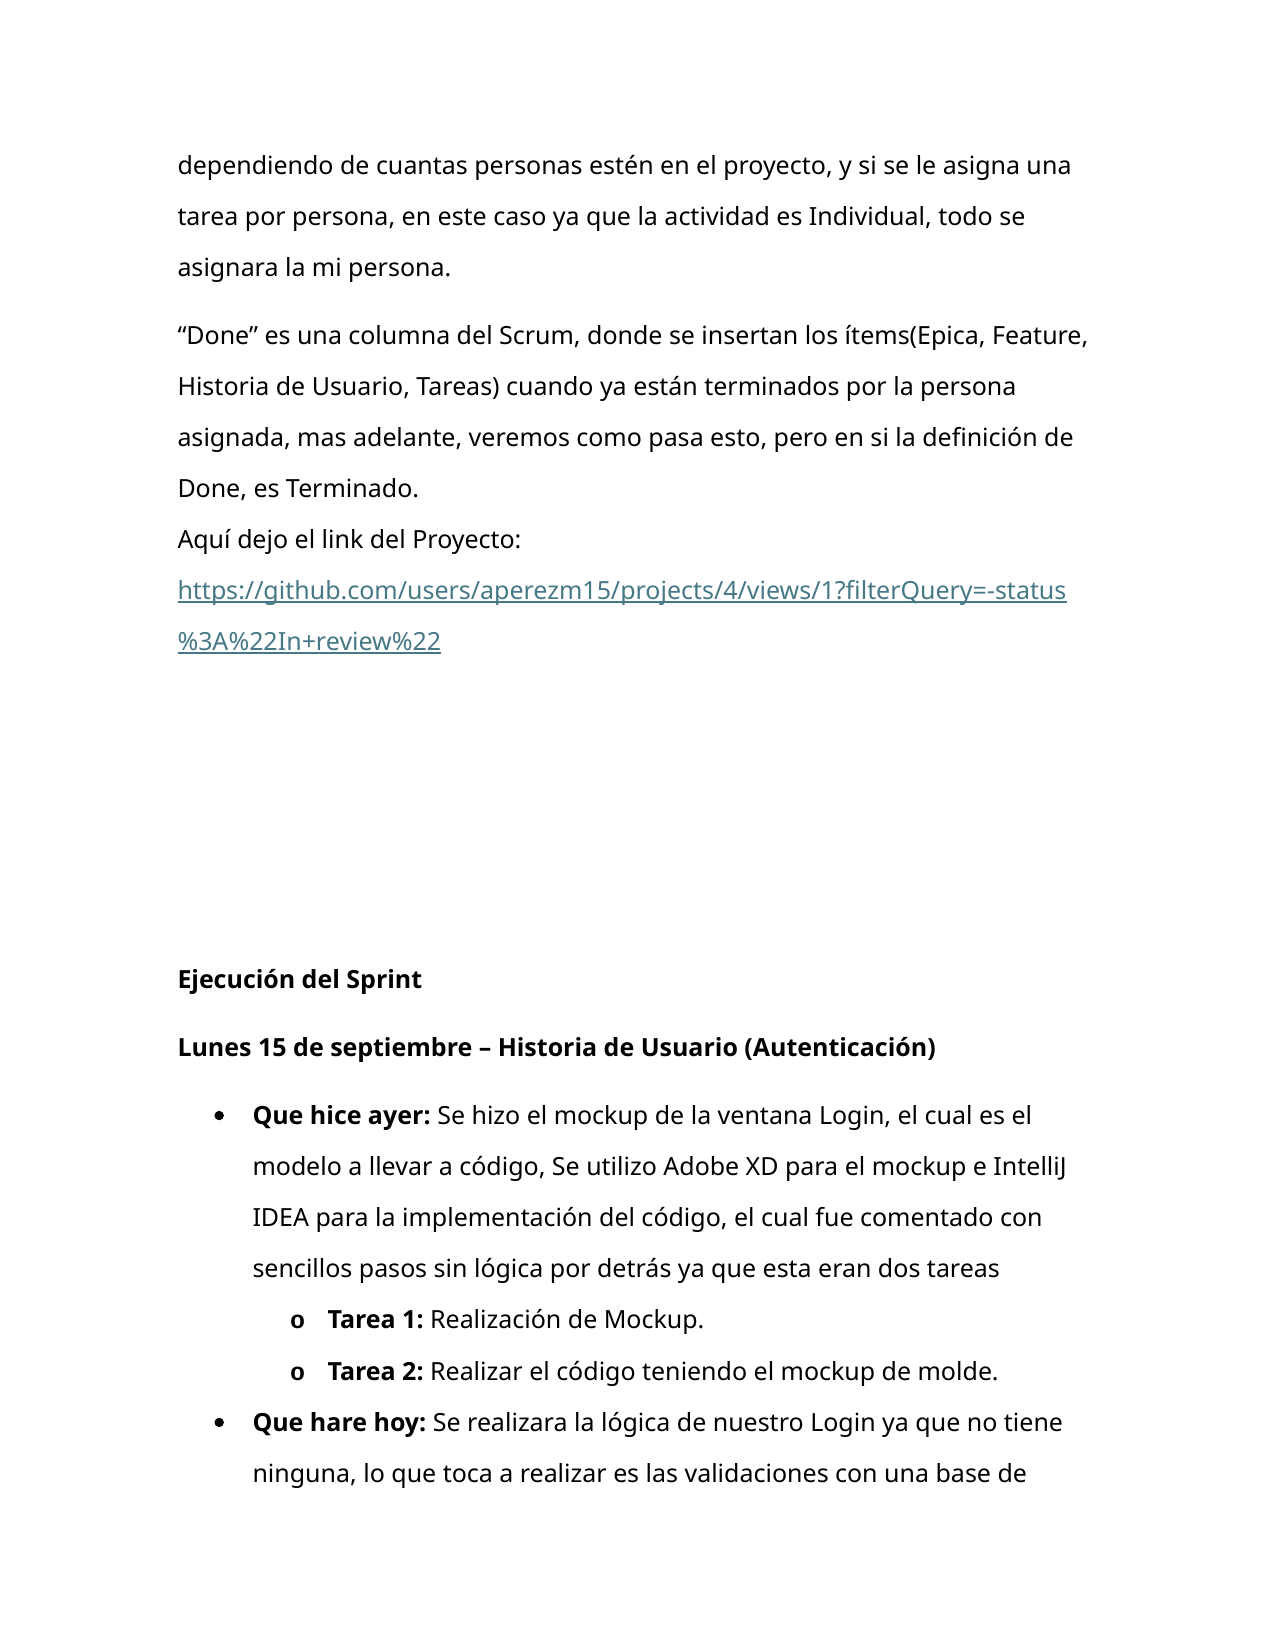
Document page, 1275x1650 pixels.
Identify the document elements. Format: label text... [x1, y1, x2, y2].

text Lunes 15 de septiembre – Historia de Usuario (Autenticación) [177, 1030, 1098, 1064]
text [177, 148, 1098, 284]
text Ejecución del Sprint [177, 962, 1098, 996]
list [215, 1404, 1098, 1489]
list Que hice ayer: Se hizo el mockup de la ventana Login, el cual es el modelo a llevar a código, Se utilizo Adobe XD para el mockup e IntelliJ IDEA para la implementación del código, el cual fue comentado con sencillos pasos sin lógica por detrás ya que esta eran dos tareas [215, 1098, 1098, 1285]
text “Done” es una columna del Scrum, donde se insertan los ítems(Epica, Feature, Historia de Usuario, Tareas) cuando ya están terminados por la persona asignada, mas adelante, veremos como pasa esto, pero en si la definición de Done, es Terminado. Aquí dejo el link del Proyecto: https://github.com/users/aperezm15/projects/4/views/1?filterQuery=-status%3A%22In+review%22 [177, 317, 1098, 658]
list Tarea 1: Realización de Mockup. [290, 1302, 1098, 1336]
list Tarea 2: Realizar el código teniendo el mockup de molde. [290, 1353, 1098, 1387]
